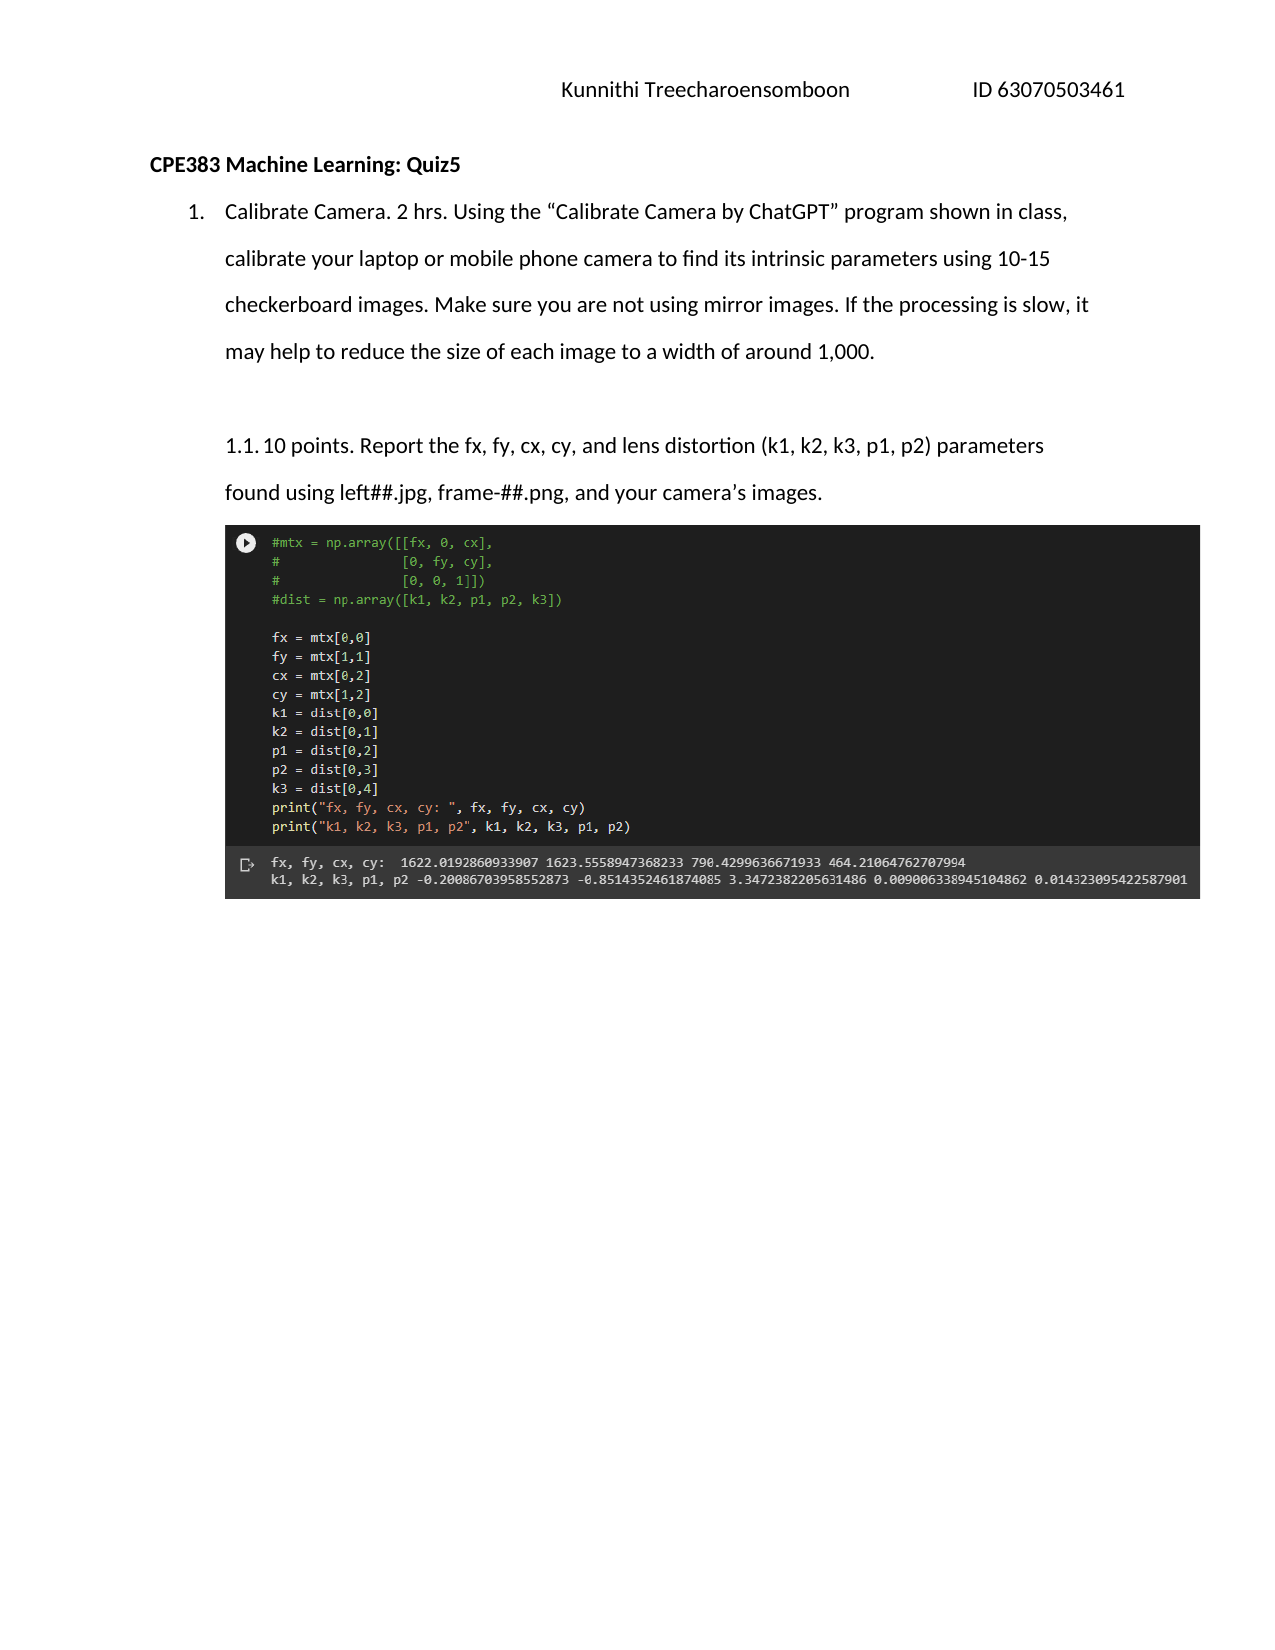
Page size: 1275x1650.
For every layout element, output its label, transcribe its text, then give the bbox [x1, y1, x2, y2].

list 10 points. Report the fx, fy, cx, cy, and lens distortion (k1, k2, k3, p1, p2) parameters [225, 431, 1125, 459]
picture [225, 525, 1200, 899]
text may help to reduce the size of each image to a width of around 1,000. [225, 337, 1125, 366]
text calibrate your laptop or mobile phone camera to find its intrinsic parameters using 10-15 [187, 244, 1125, 272]
list Calibrate Camera. 2 hrs. Using the “Calibrate Camera by ChatGPT” program shown in class, [187, 197, 1125, 225]
text found using left##.jpg, frame-##.png, and your camera’s images. [225, 478, 1125, 506]
text CPE383 Machine Learning: Quiz5 [150, 150, 1125, 178]
text checkerboard images. Make sure you are not using mirror images. If the processing is slow, it [225, 291, 1125, 319]
